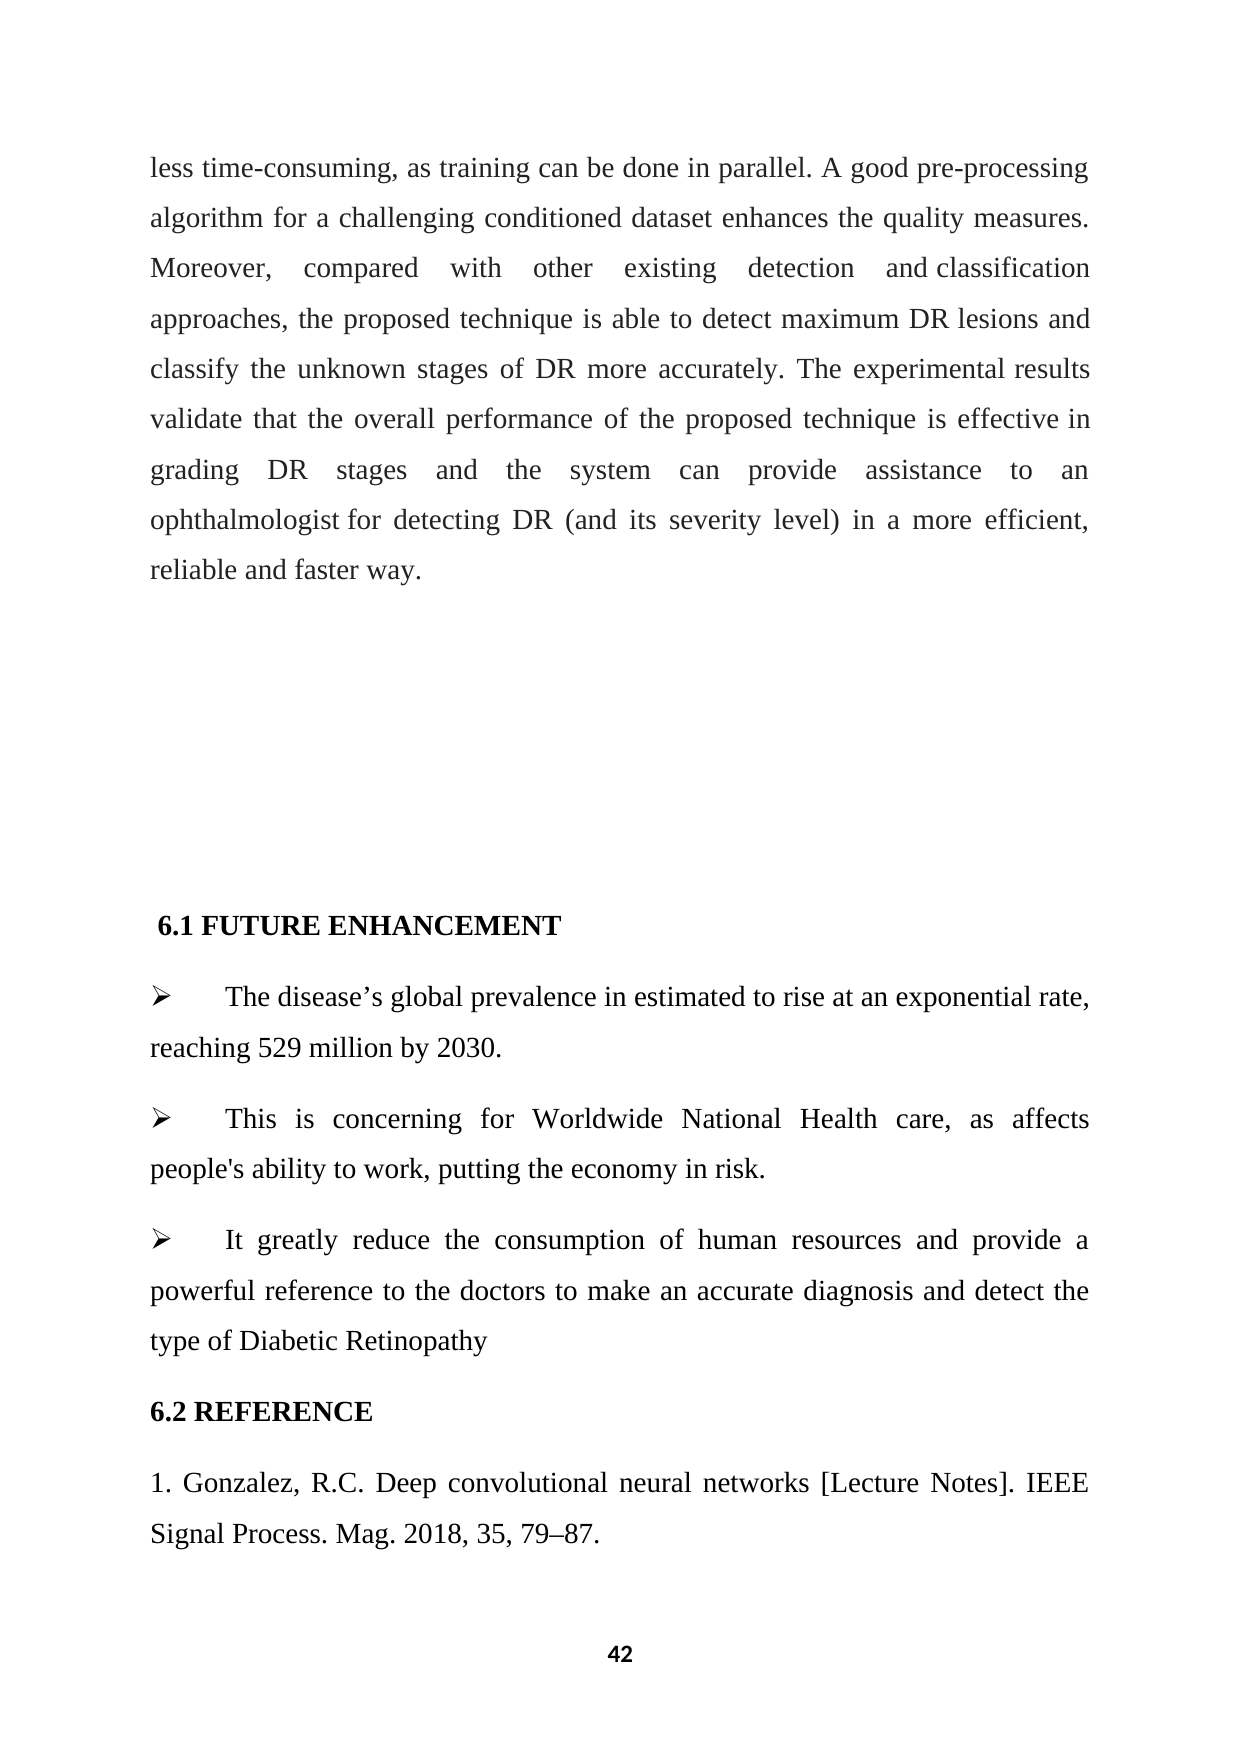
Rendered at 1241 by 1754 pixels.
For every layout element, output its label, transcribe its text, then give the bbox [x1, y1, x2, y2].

text 6.2 REFERENCE [150, 1394, 1090, 1428]
list It greatly reduce the consumption of human resources and provide a powerful reference to the doctors to make an accurate diagnosis and detect the type of Diabetic Retinopathy [150, 1222, 1090, 1357]
list This is concerning for Worldwide National Health care, as affects people's ability to work, putting the economy in risk. [150, 1101, 1090, 1185]
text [150, 150, 1090, 586]
text 6.1 FUTURE ENHANCEMENT [150, 908, 1090, 942]
list The disease’s global prevalence in estimated to rise at an exponential rate, reaching 529 million by 2030. [150, 979, 1090, 1063]
text 1. Gonzalez, R.C. Deep convolutional neural networks [Lecture Notes]. IEEE Signal Process. Mag. 2018, 35, 79–87. [150, 1466, 1090, 1549]
